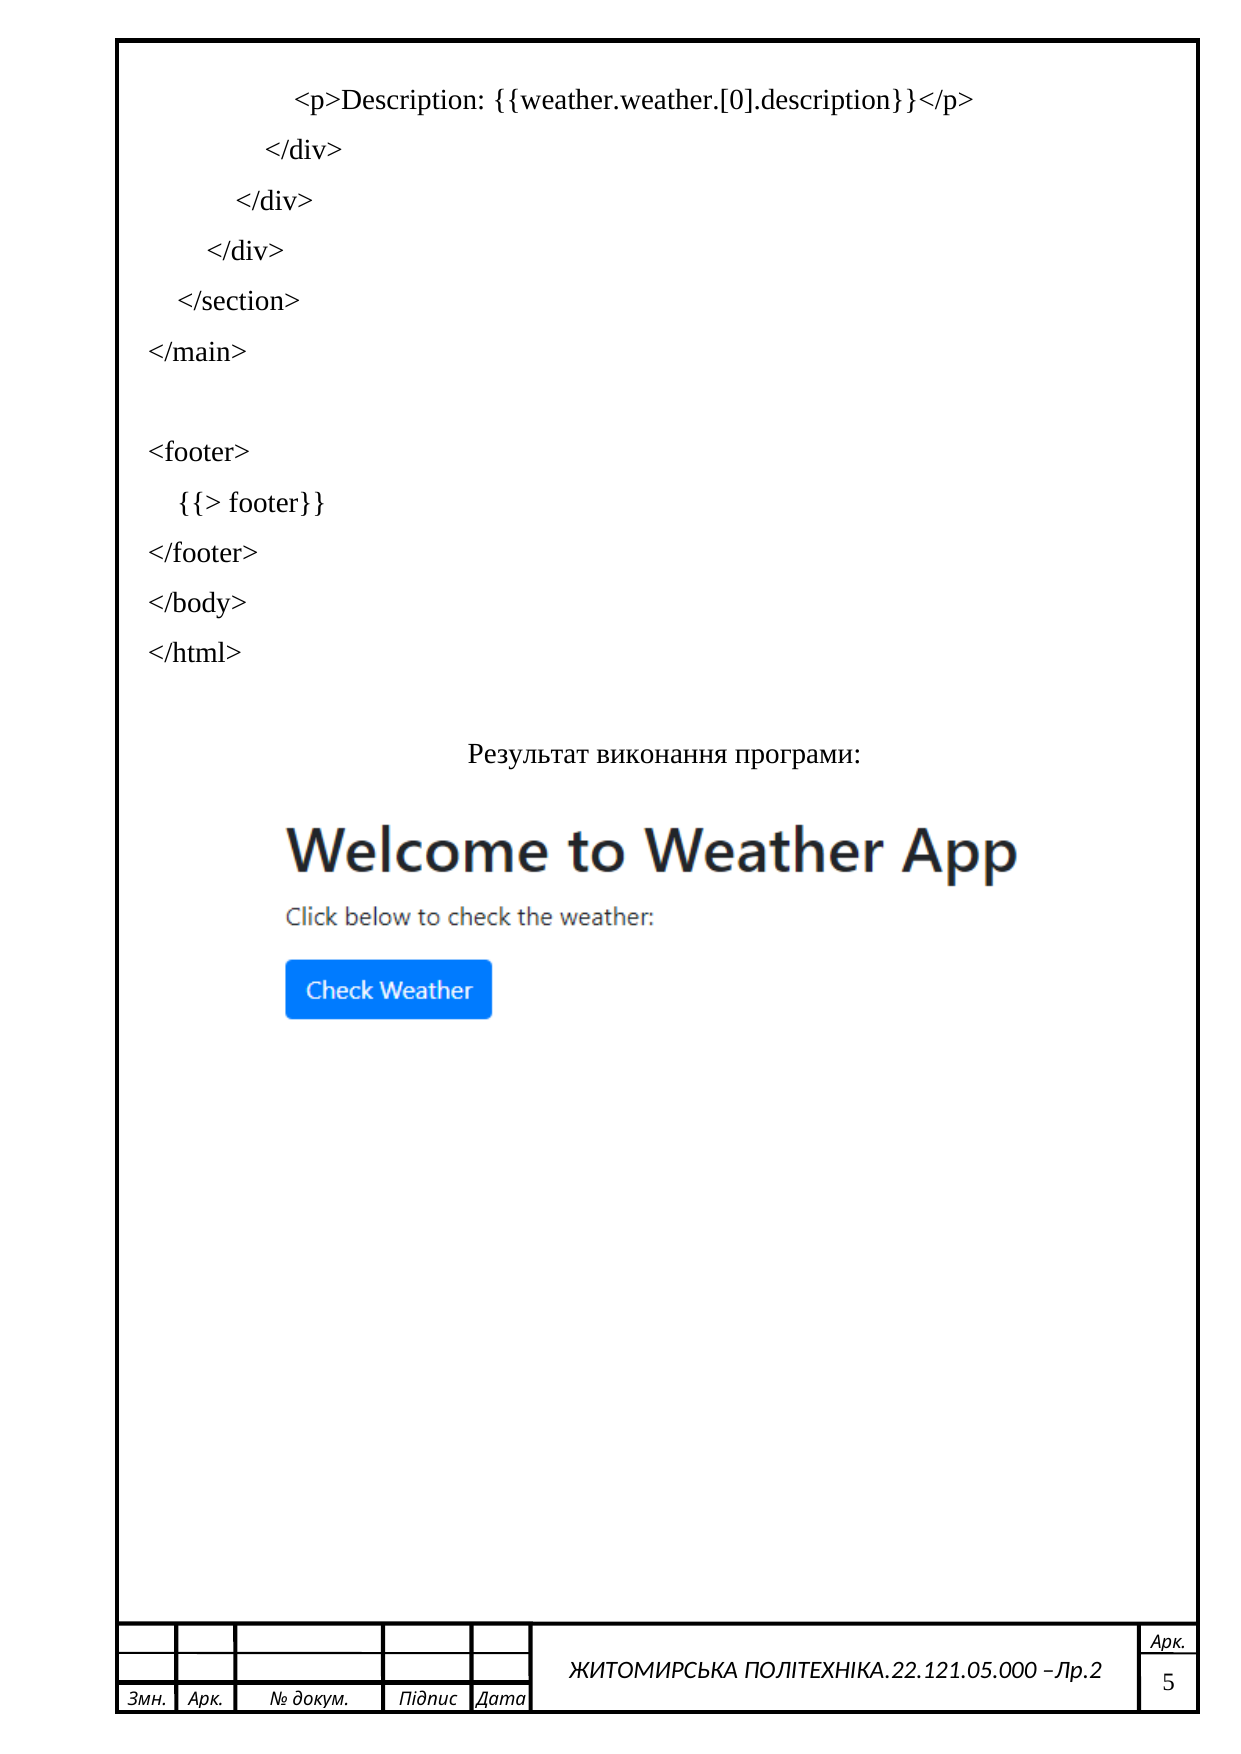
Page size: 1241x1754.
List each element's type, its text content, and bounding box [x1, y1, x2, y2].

text <p>Description: {{weather.weather.[0].description}}</p> [148, 82, 1181, 116]
text </body> [148, 585, 1181, 619]
text </footer> [148, 535, 1181, 568]
text <footer> [148, 434, 1181, 468]
text Результат виконання програми: [148, 736, 1181, 770]
text </div> [148, 183, 1181, 216]
text {{> footer}} [148, 485, 1181, 518]
text </html> [148, 636, 1181, 669]
text </section> [148, 283, 1181, 317]
text </div> [148, 132, 1181, 166]
picture [256, 786, 1073, 1032]
text </div> [148, 233, 1181, 267]
text </main> [148, 334, 1181, 367]
